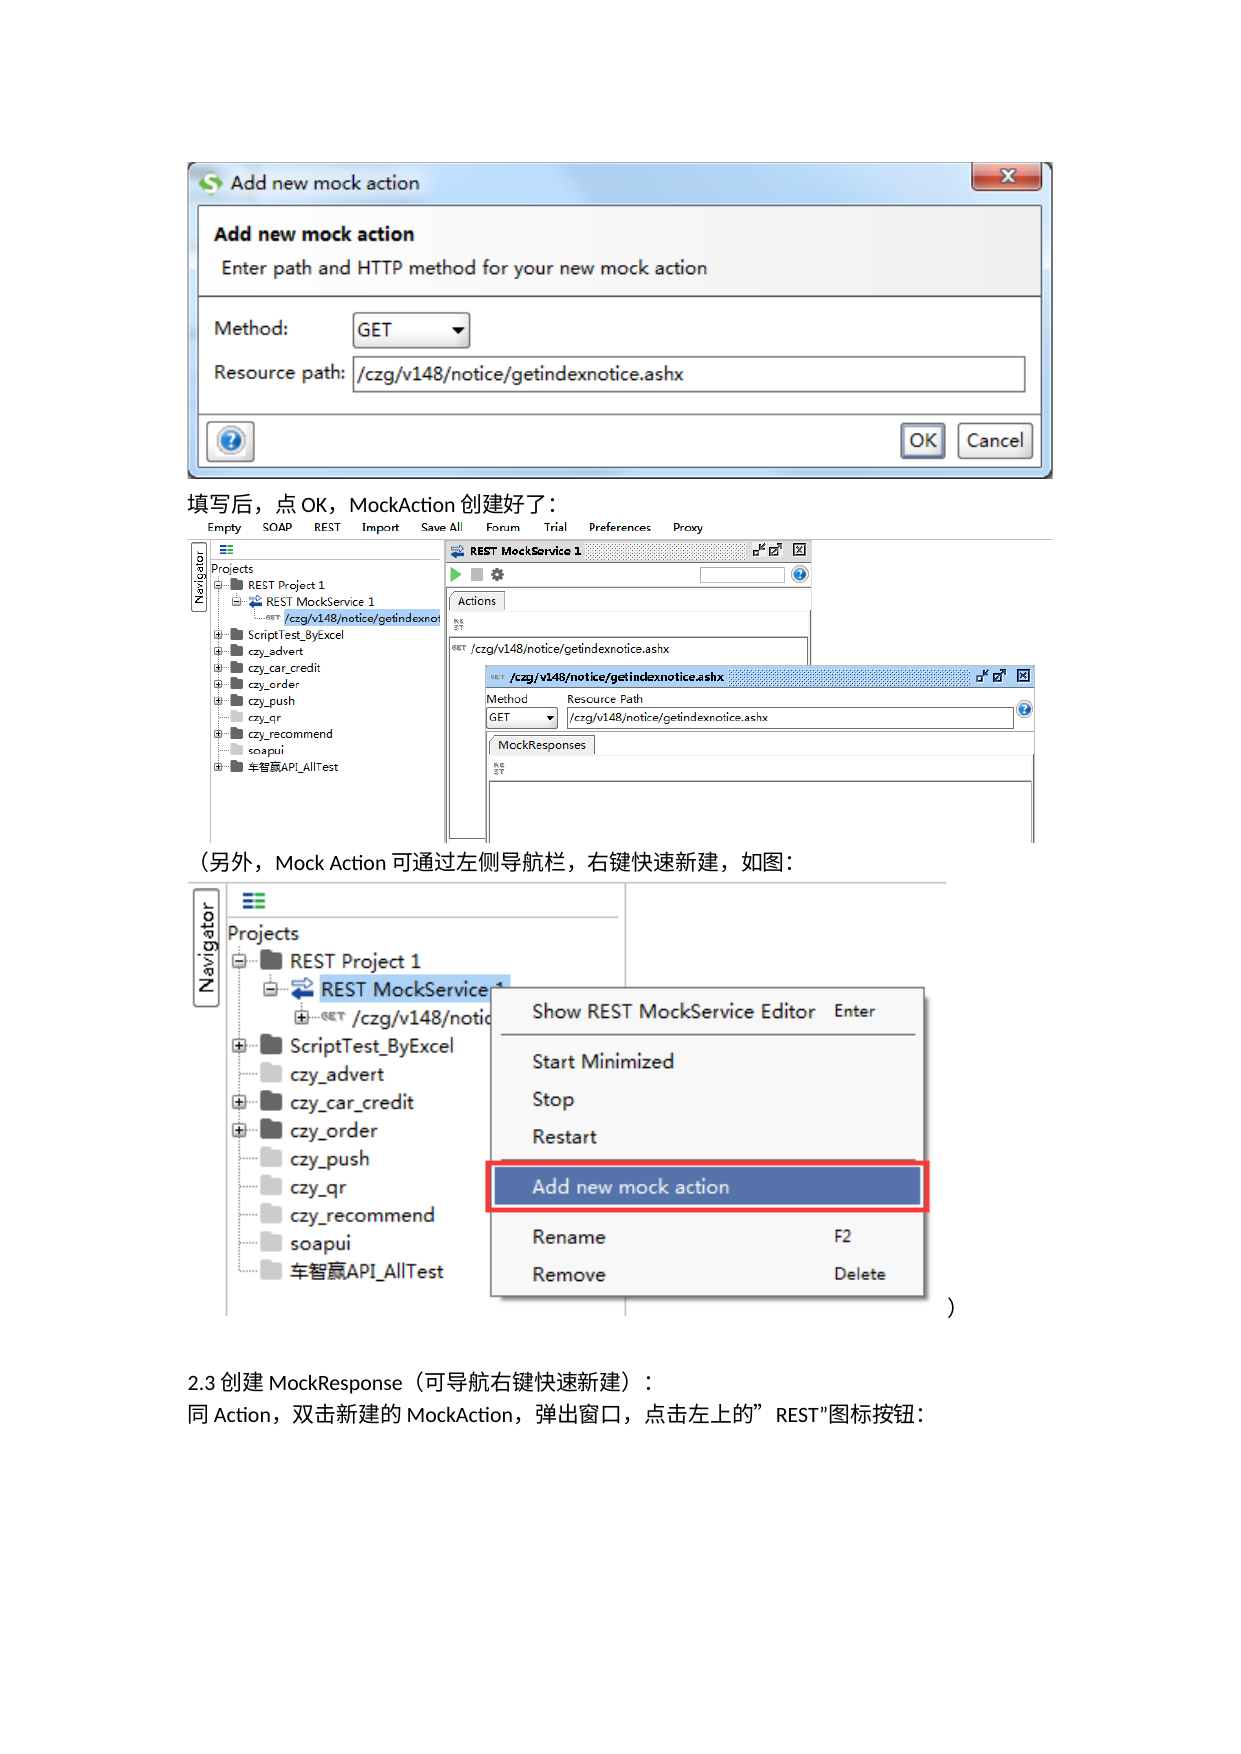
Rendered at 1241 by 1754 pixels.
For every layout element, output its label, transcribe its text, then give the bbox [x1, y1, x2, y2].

text （另外，Mock Action可通过左侧导航栏，右键快速新建，如图： [187, 844, 1053, 877]
text 2.3 创建MockResponse（可导航右键快速新建）： [187, 1364, 1053, 1397]
text 填写后，点OK，MockAction创建好了： [187, 487, 1053, 519]
text 同Action，双击新建的MockAction，弹出窗口，点击左上的”REST”图标按钮： [187, 1397, 1053, 1429]
picture [187, 519, 1053, 843]
picture [187, 162, 1053, 479]
picture [187, 877, 947, 1316]
